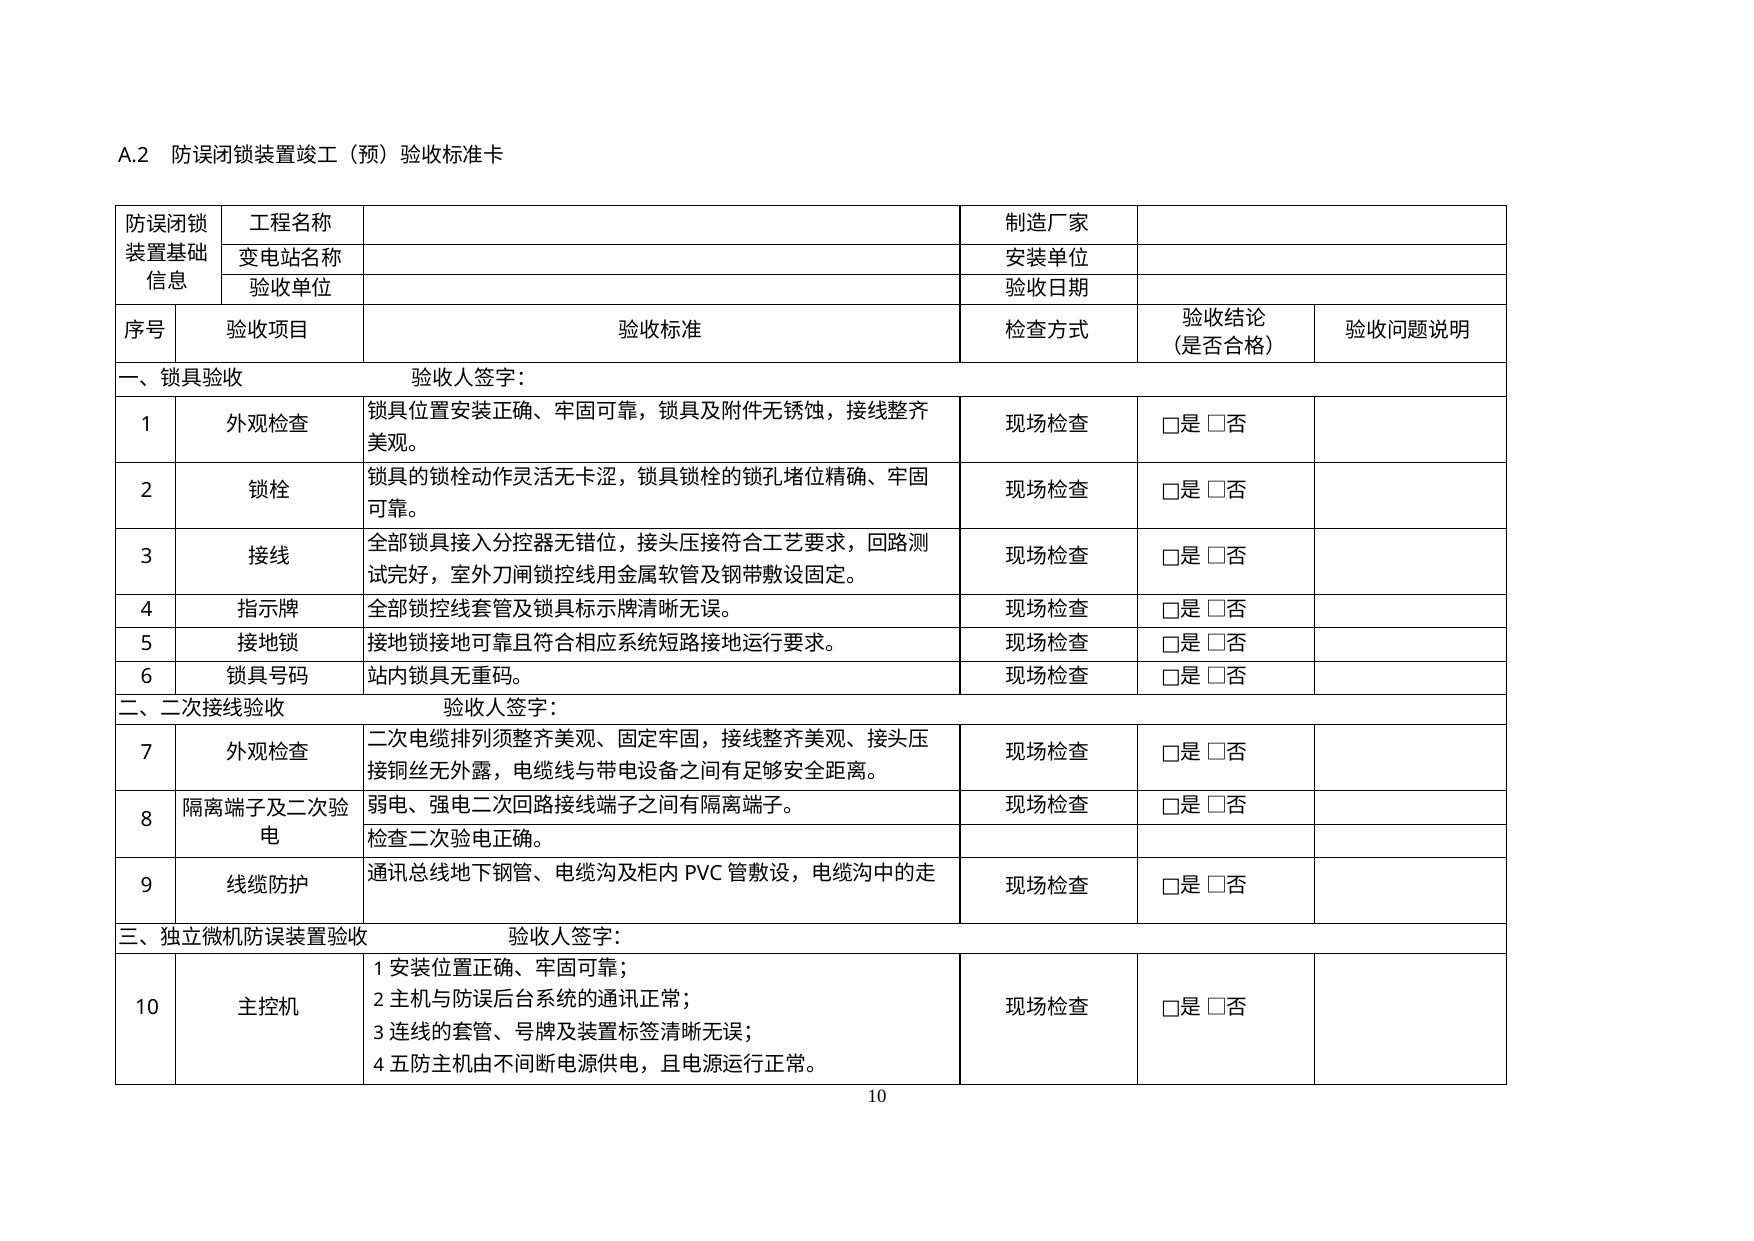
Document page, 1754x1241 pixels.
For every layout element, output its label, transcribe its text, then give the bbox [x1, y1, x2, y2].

text 10 [867, 1086, 1754, 1107]
text A.2 [118, 145, 170, 167]
text 防误闭锁装置竣工（预）验收标准卡 [171, 145, 866, 167]
